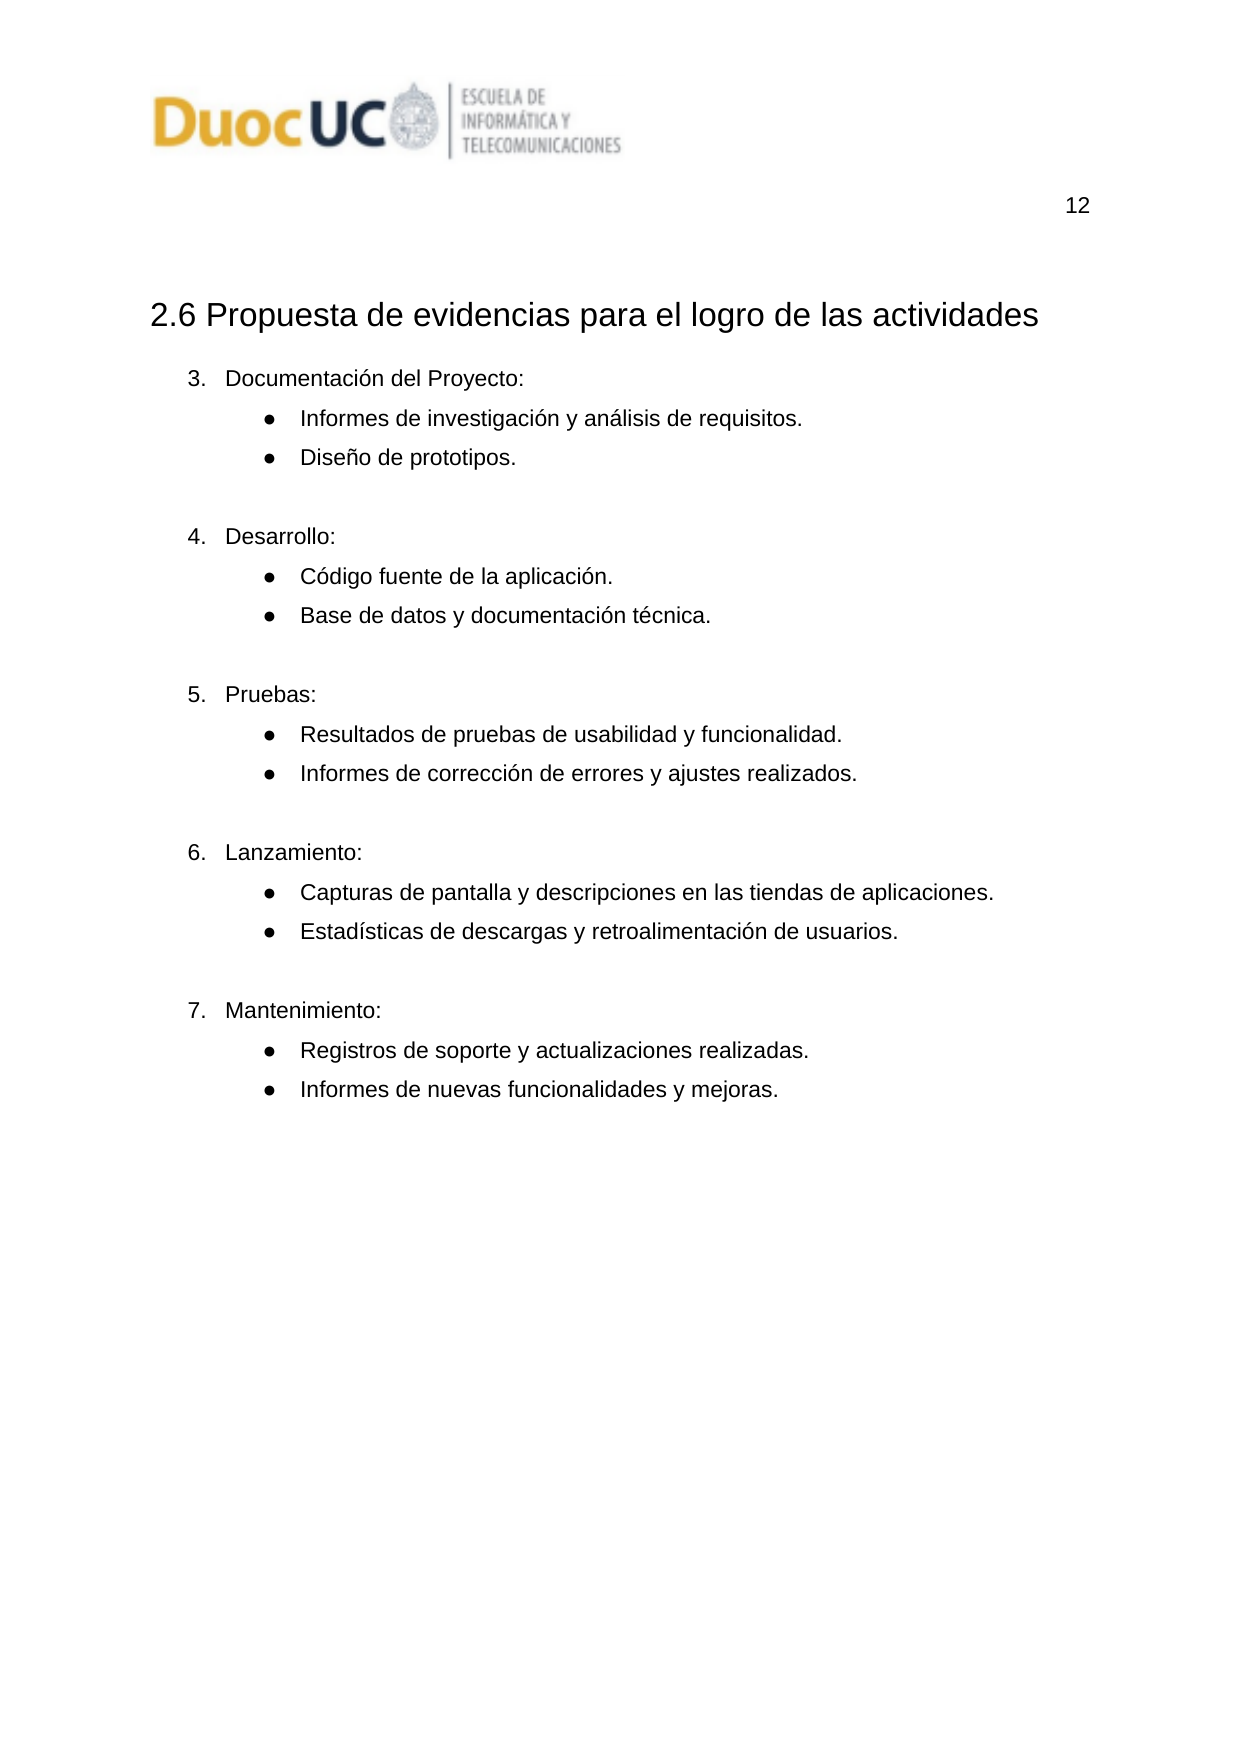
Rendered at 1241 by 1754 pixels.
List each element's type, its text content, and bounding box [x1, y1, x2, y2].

subtitle 2.6 Propuesta de evidencias para el logro de las actividades [150, 295, 1090, 334]
list Desarrollo: [187, 523, 1090, 550]
list Diseño de prototipos. [262, 444, 1090, 471]
list Código fuente de la aplicación. [262, 563, 1090, 589]
list Informes de nuevas funcionalidades y mejoras. [262, 1076, 1090, 1102]
list Base de datos y documentación técnica. [262, 602, 1090, 629]
list Mantenimiento: [187, 997, 1090, 1023]
list Documentación del Proyecto: [187, 365, 1090, 392]
list Informes de corrección de errores y ajustes realizados. [262, 760, 1090, 787]
list Pruebas: [187, 681, 1090, 708]
list Estadísticas de descargas y retroalimentación de usuarios. [262, 918, 1090, 944]
list Informes de investigación y análisis de requisitos. [262, 405, 1090, 431]
list Resultados de pruebas de usabilidad y funcionalidad. [262, 721, 1090, 747]
list Lanzamiento: [187, 839, 1090, 866]
list Capturas de pantalla y descripciones en las tiendas de aplicaciones. [262, 879, 1090, 905]
picture [150, 75, 625, 166]
list Registros de soporte y actualizaciones realizadas. [262, 1037, 1090, 1063]
